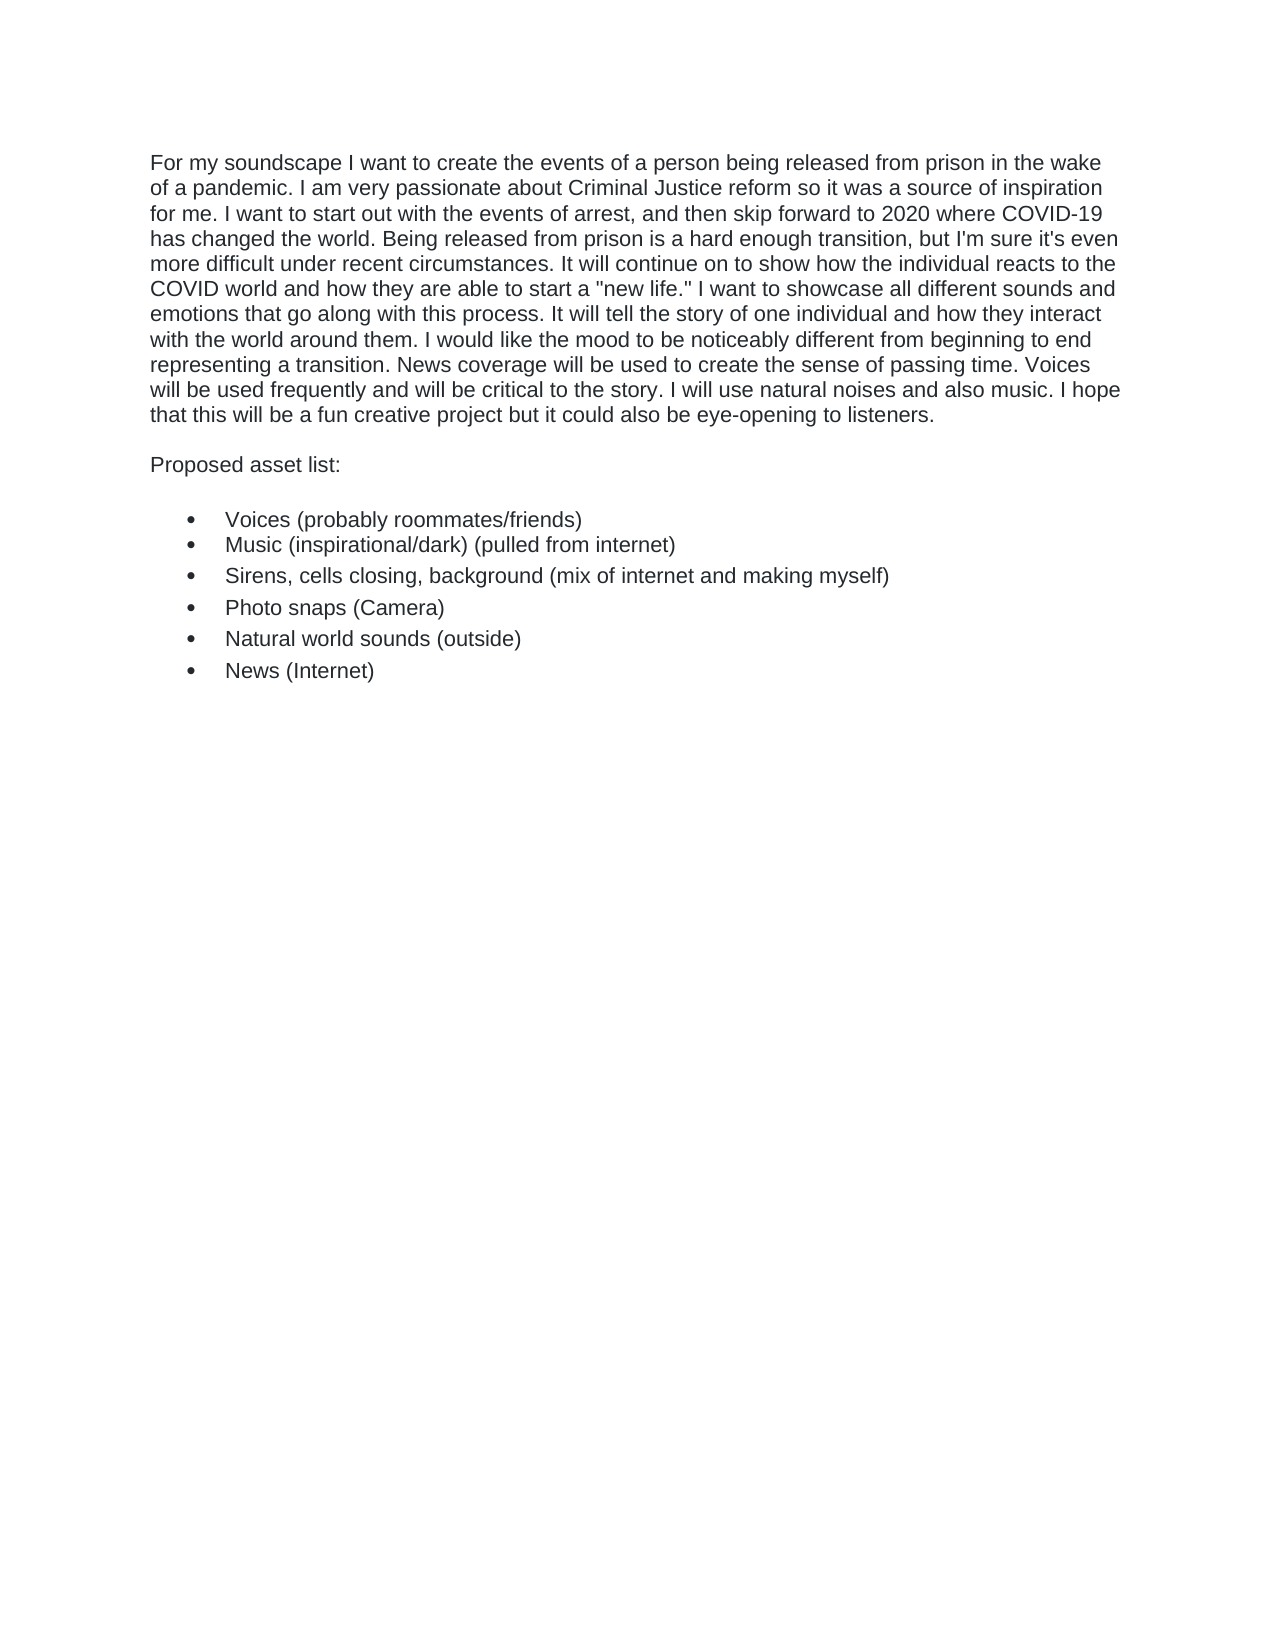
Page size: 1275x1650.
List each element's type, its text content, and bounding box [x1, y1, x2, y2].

list Music (inspirational/dark) (pulled from internet) [187, 532, 1125, 557]
text For my soundscape I want to create the events of a person being released from prison in the wake of a pandemic. I am very passionate about Criminal Justice reform so it was a source of inspiration for me. I want to start out with the events of arrest, and then skip forward to 2020 where COVID-19 has changed the world. Being released from prison is a hard enough transition, but I'm sure it's even more difficult under recent circumstances. It will continue on to show how the individual reacts to the COVID world and how they are able to start a "new life." I want to showcase all different sounds and emotions that go along with this process. It will tell the story of one individual and how they interact with the world around them. I would like the mood to be noticeably different from beginning to end representing a transition. News coverage will be used to create the sense of passing time. Voices will be used frequently and will be critical to the story. I will use natural noises and also music. I hope that this will be a fun creative project but it could also be eye-opening to listeners. [150, 150, 1125, 427]
list Natural world sounds (outside) [187, 626, 1125, 651]
list News (Internet) [187, 658, 1125, 683]
text Proposed asset list: [150, 452, 1125, 477]
list Photo snaps (Camera) [187, 595, 1125, 620]
list Sirens, cells closing, background (mix of internet and making myself) [187, 563, 1125, 588]
list Voices (probably roommates/friends) [187, 507, 1125, 532]
